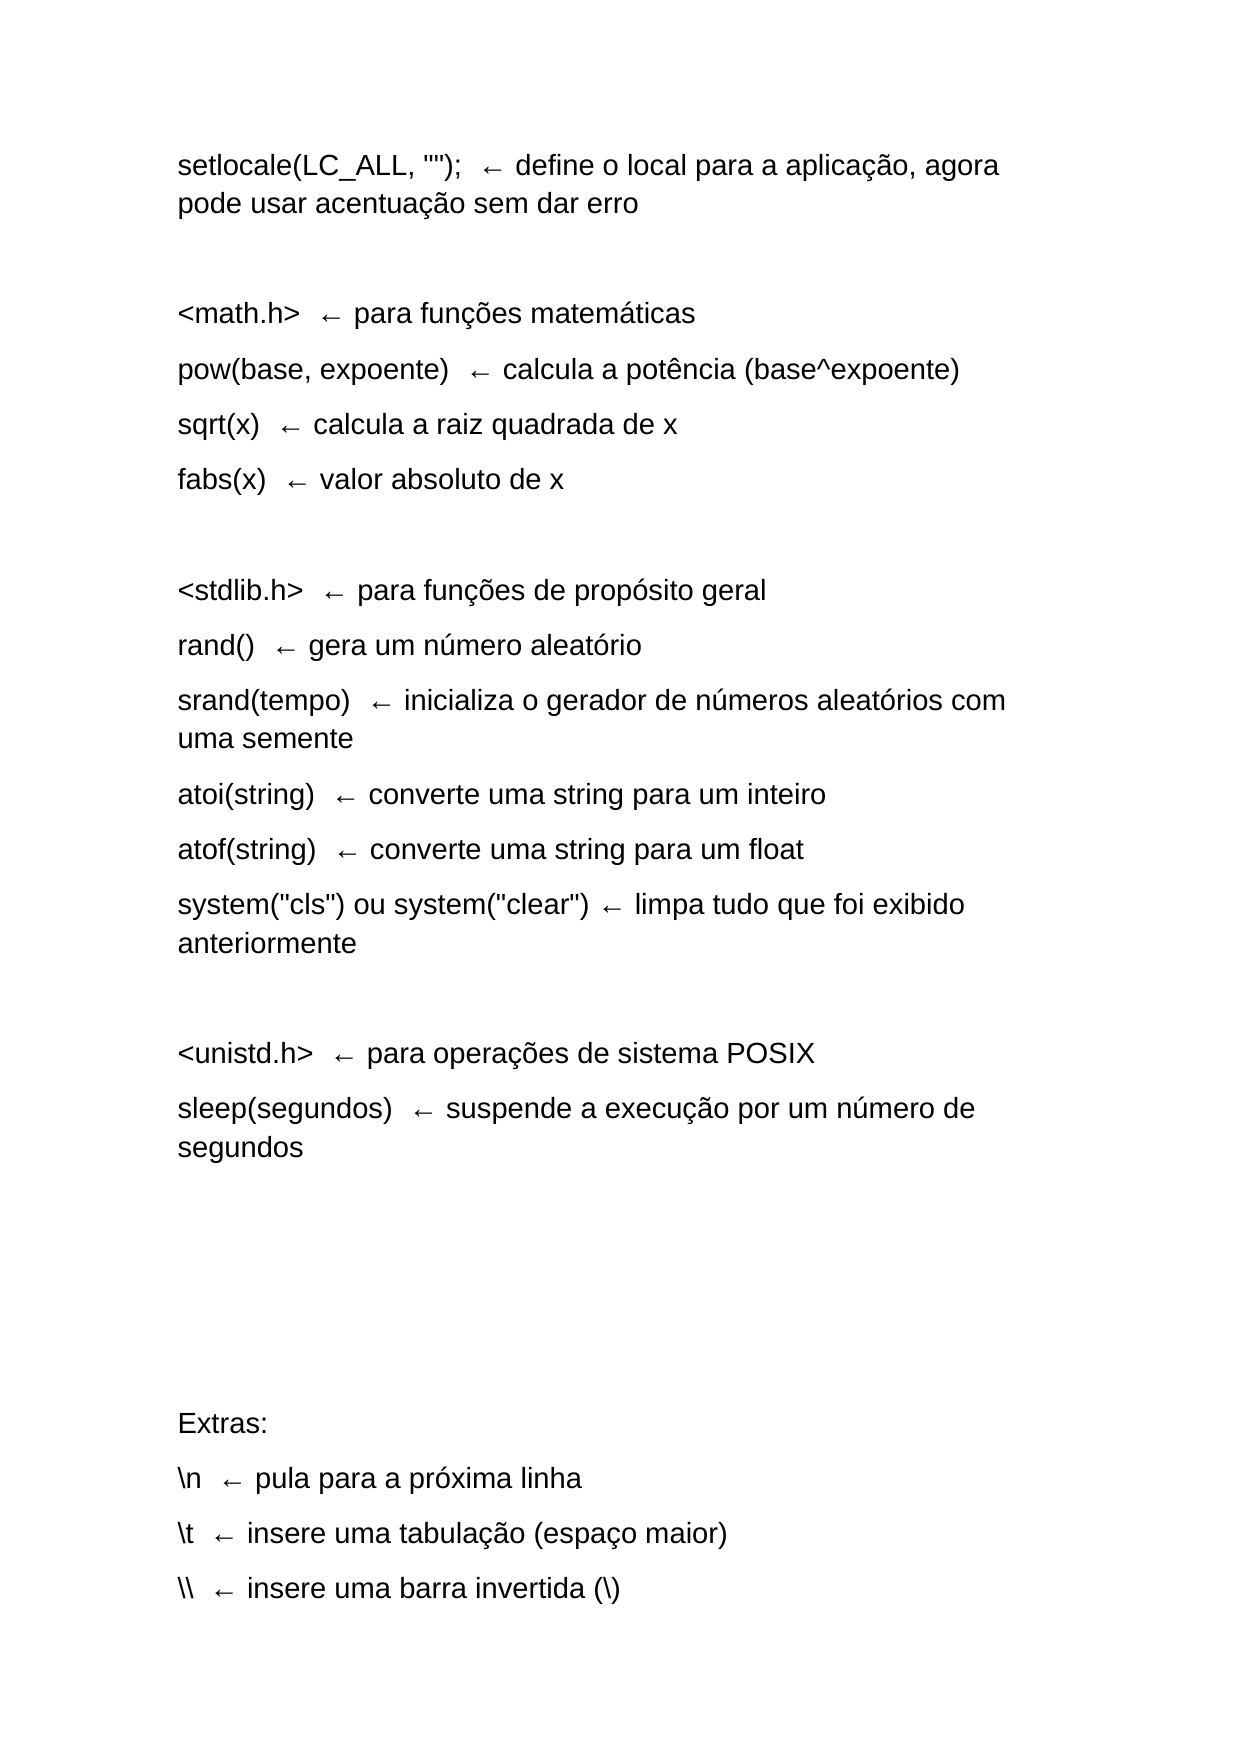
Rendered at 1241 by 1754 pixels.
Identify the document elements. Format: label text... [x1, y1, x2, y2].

text \t ← insere uma tabulação (espaço maior) [177, 1516, 1063, 1550]
text sleep(segundos) ← suspende a execução por um número de segundos [177, 1091, 1063, 1163]
text pow(base, expoente) ← calcula a potência (base^expoente) [177, 352, 1063, 385]
text <stdlib.h> ← para funções de propósito geral [177, 573, 1063, 606]
text system("cls") ou system("clear") ← limpa tudo que foi exibido anteriormente [177, 887, 1063, 959]
text atof(string) ← converte uma string para um float [177, 832, 1063, 866]
text setlocale(LC_ALL, ""); ← define o local para a aplicação, agora pode usar acentuação sem dar erro [177, 148, 1063, 220]
text srand(tempo) ← inicializa o gerador de números aleatórios com uma semente [177, 683, 1063, 755]
text rand() ← gera um número aleatório [177, 628, 1063, 661]
text atoi(string) ← converte uma string para um inteiro [177, 777, 1063, 810]
text <unistd.h> ← para operações de sistema POSIX [177, 1036, 1063, 1070]
text \\ ← insere uma barra invertida (\) [177, 1572, 1063, 1605]
text sqrt(x) ← calcula a raiz quadrada de x [177, 407, 1063, 441]
text Extras: [177, 1406, 1063, 1439]
text <math.h> ← para funções matemáticas [177, 297, 1063, 330]
text \n ← pula para a próxima linha [177, 1461, 1063, 1495]
text fabs(x) ← valor absoluto de x [177, 462, 1063, 496]
